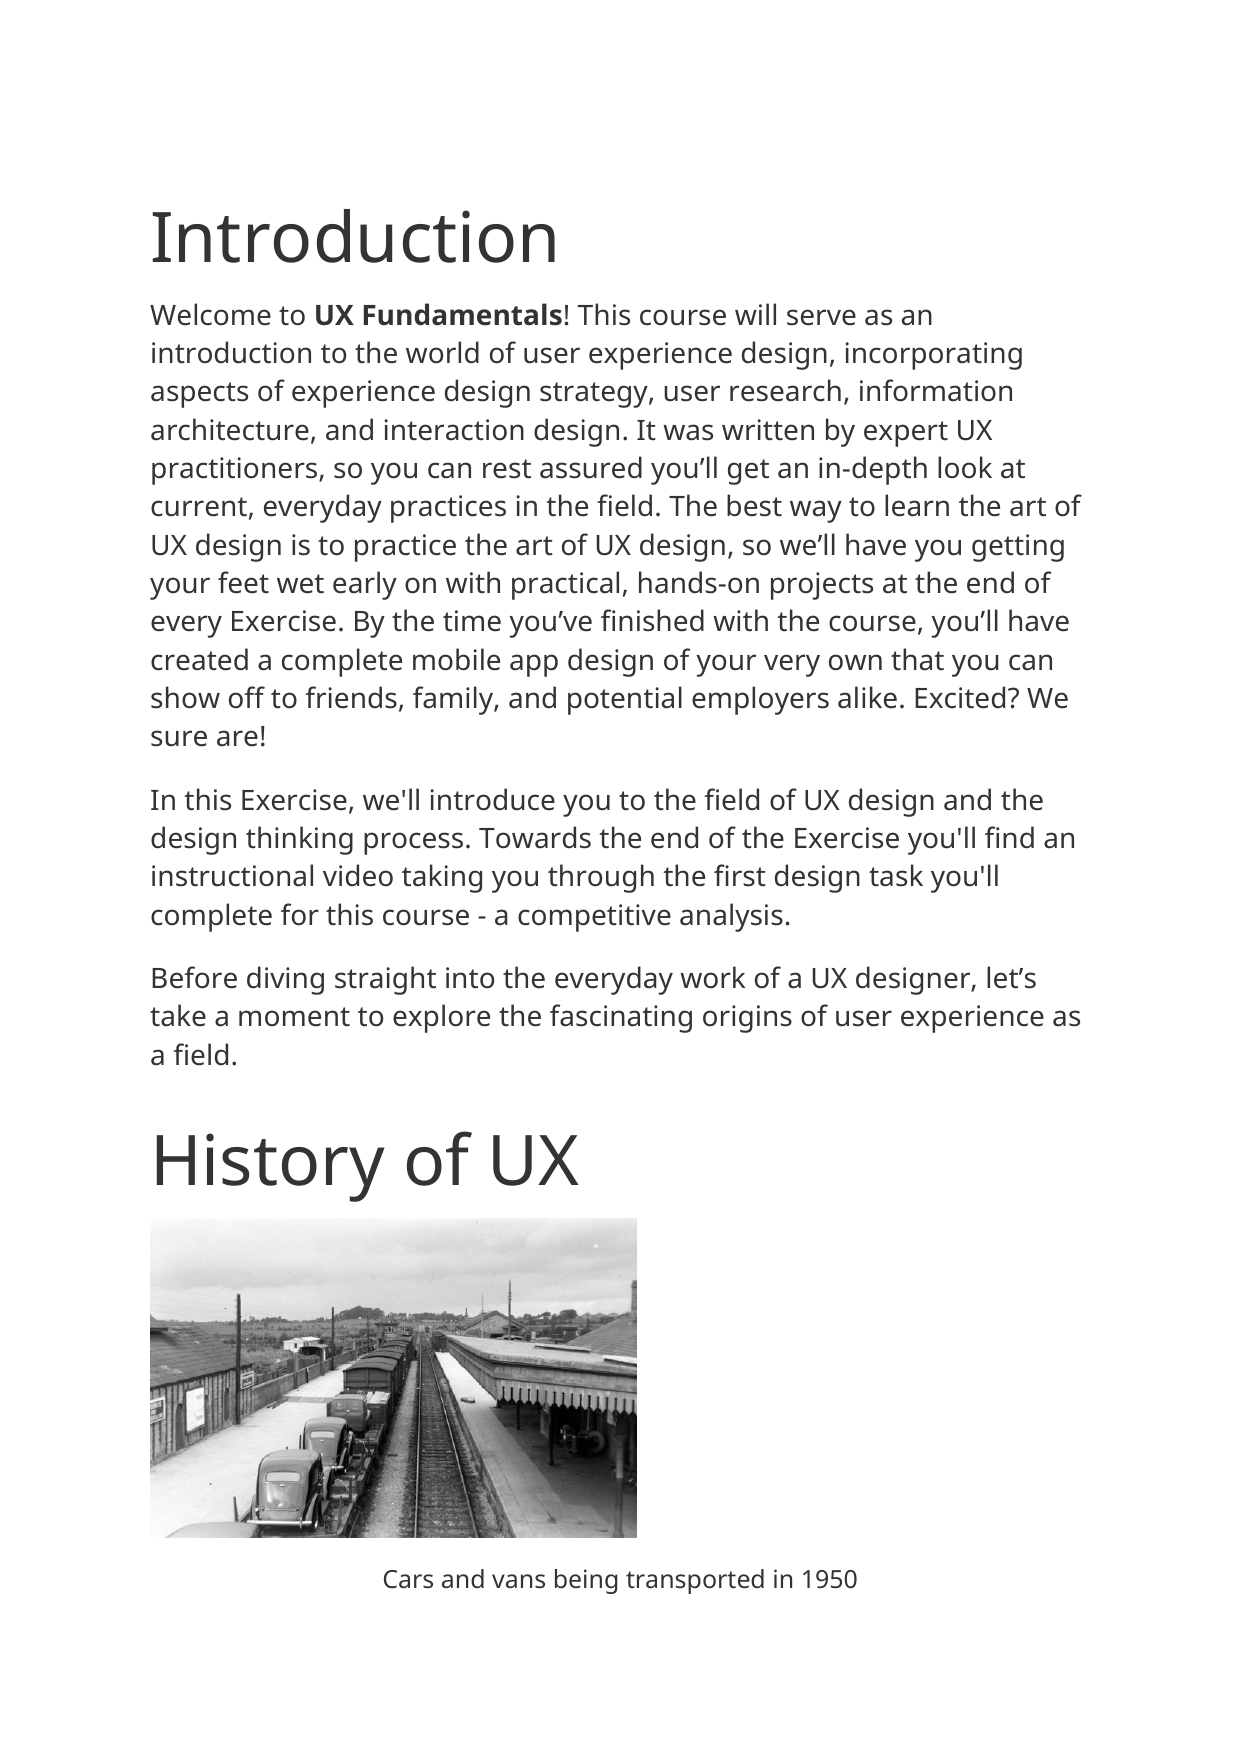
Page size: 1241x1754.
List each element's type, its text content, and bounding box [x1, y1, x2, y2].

text Introduction [150, 187, 1090, 283]
text History of UX [150, 1111, 1090, 1206]
text In this Exercise, we'll introduce you to the field of UX design and the design thinking process. Towards the end of the Exercise you'll find an instructional video taking you through the first design task you'll complete for this course - a competitive analysis. [150, 780, 1090, 933]
picture [150, 1218, 637, 1538]
text Before diving straight into the everyday work of a UX designer, let’s take a moment to explore the fascinating origins of user experience as a field. [150, 958, 1090, 1073]
text Cars and vans being transported in 1950 [150, 1562, 1090, 1596]
text Welcome to UX Fundamentals! This course will serve as an introduction to the world of user experience design, incorporating aspects of experience design strategy, user research, information architecture, and interaction design. It was written by expert UX practitioners, so you can rest assured you’ll get an in-depth look at current, everyday practices in the field. The best way to learn the art of UX design is to practice the art of UX design, so we’ll have you getting your feet wet early on with practical, hands-on projects at the end of every Exercise. By the time you’ve finished with the course, you’ll have created a complete mobile app design of your very own that you can show off to friends, family, and potential employers alike. Excited? We sure are! [150, 295, 1090, 755]
